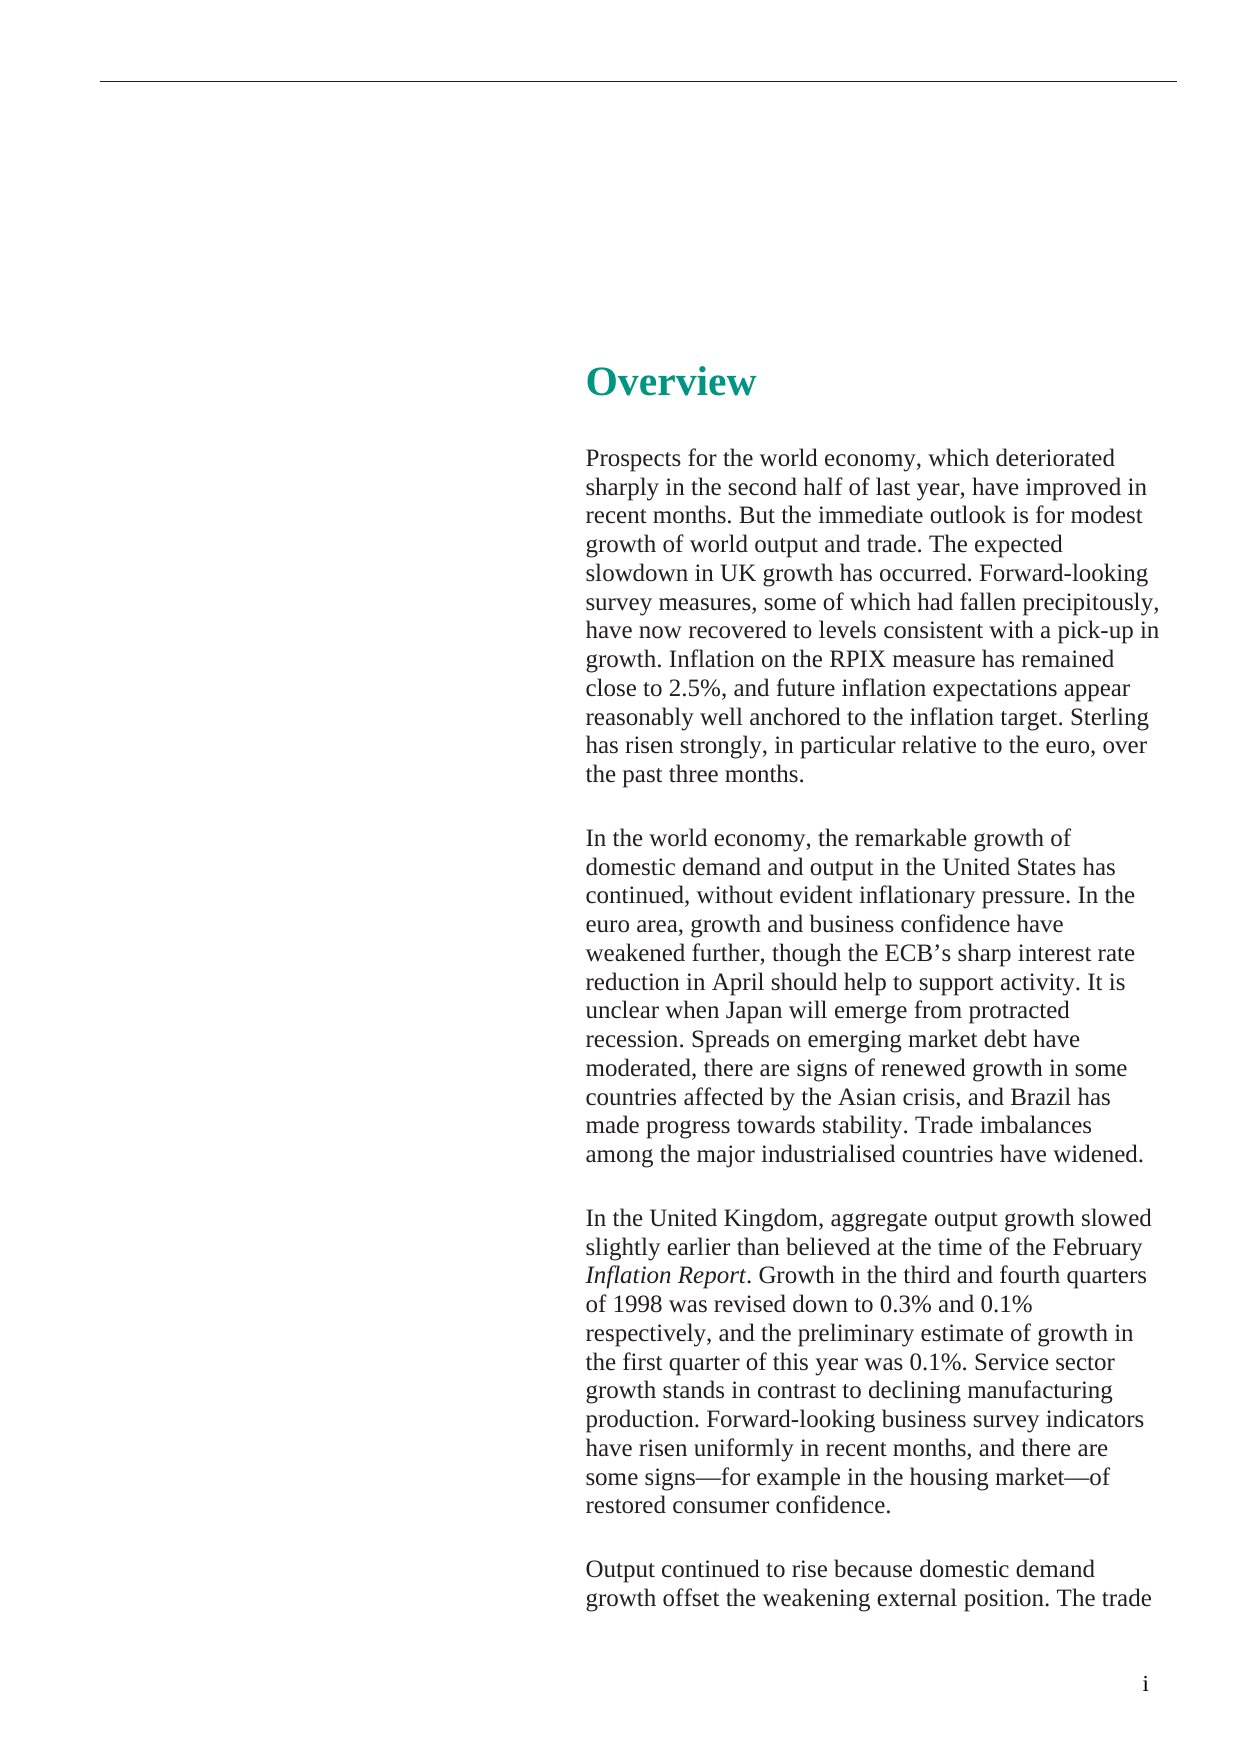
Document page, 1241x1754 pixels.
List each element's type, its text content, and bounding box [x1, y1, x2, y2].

text Prospects for the world economy, which deteriorated sharply in the second half of last year, have improved in recent months. But the immediate outlook is for modest growth of world output and trade. The expected slowdown in UK growth has occurred. Forward-looking survey measures, some of which had fallen precipitously, have now recovered to levels consistent with a pick-up in growth. Inflation on the RPIX measure has remained close to 2.5%, and future inflation expectations appear reasonably well anchored to the inflation target. Sterling has risen strongly, in particular relative to the euro, over the past three months. [585, 443, 1164, 788]
text Output continued to rise because domestic demand growth offset the weakening external position. The trade [585, 1554, 1164, 1611]
text In the United Kingdom, aggregate output growth slowed slightly earlier than believed at the time of the February Inflation Report. Growth in the third and fourth quarters of 1998 was revised down to 0.3% and 0.1% respectively, and the preliminary estimate of growth in the first quarter of this year was 0.1%. Service sector growth stands in contrast to declining manufacturing production. Forward-looking business survey indicators have risen uniformly in recent months, and there are some signs—for example in the housing market—of restored consumer confidence. [585, 1203, 1155, 1519]
text Overview [585, 356, 1173, 404]
text In the world economy, the remarkable growth of domestic demand and output in the United States has continued, without evident inflationary pressure. In the euro area, growth and business confidence have weakened further, though the ECB’s sharp interest rate reduction in April should help to support activity. It is unclear when Japan will emerge from protracted recession. Spreads on emerging market debt have moderated, there are signs of renewed growth in some countries affected by the Asian crisis, and Brazil has made progress towards stability. Trade imbalances among the major industrialised countries have widened. [585, 823, 1151, 1168]
